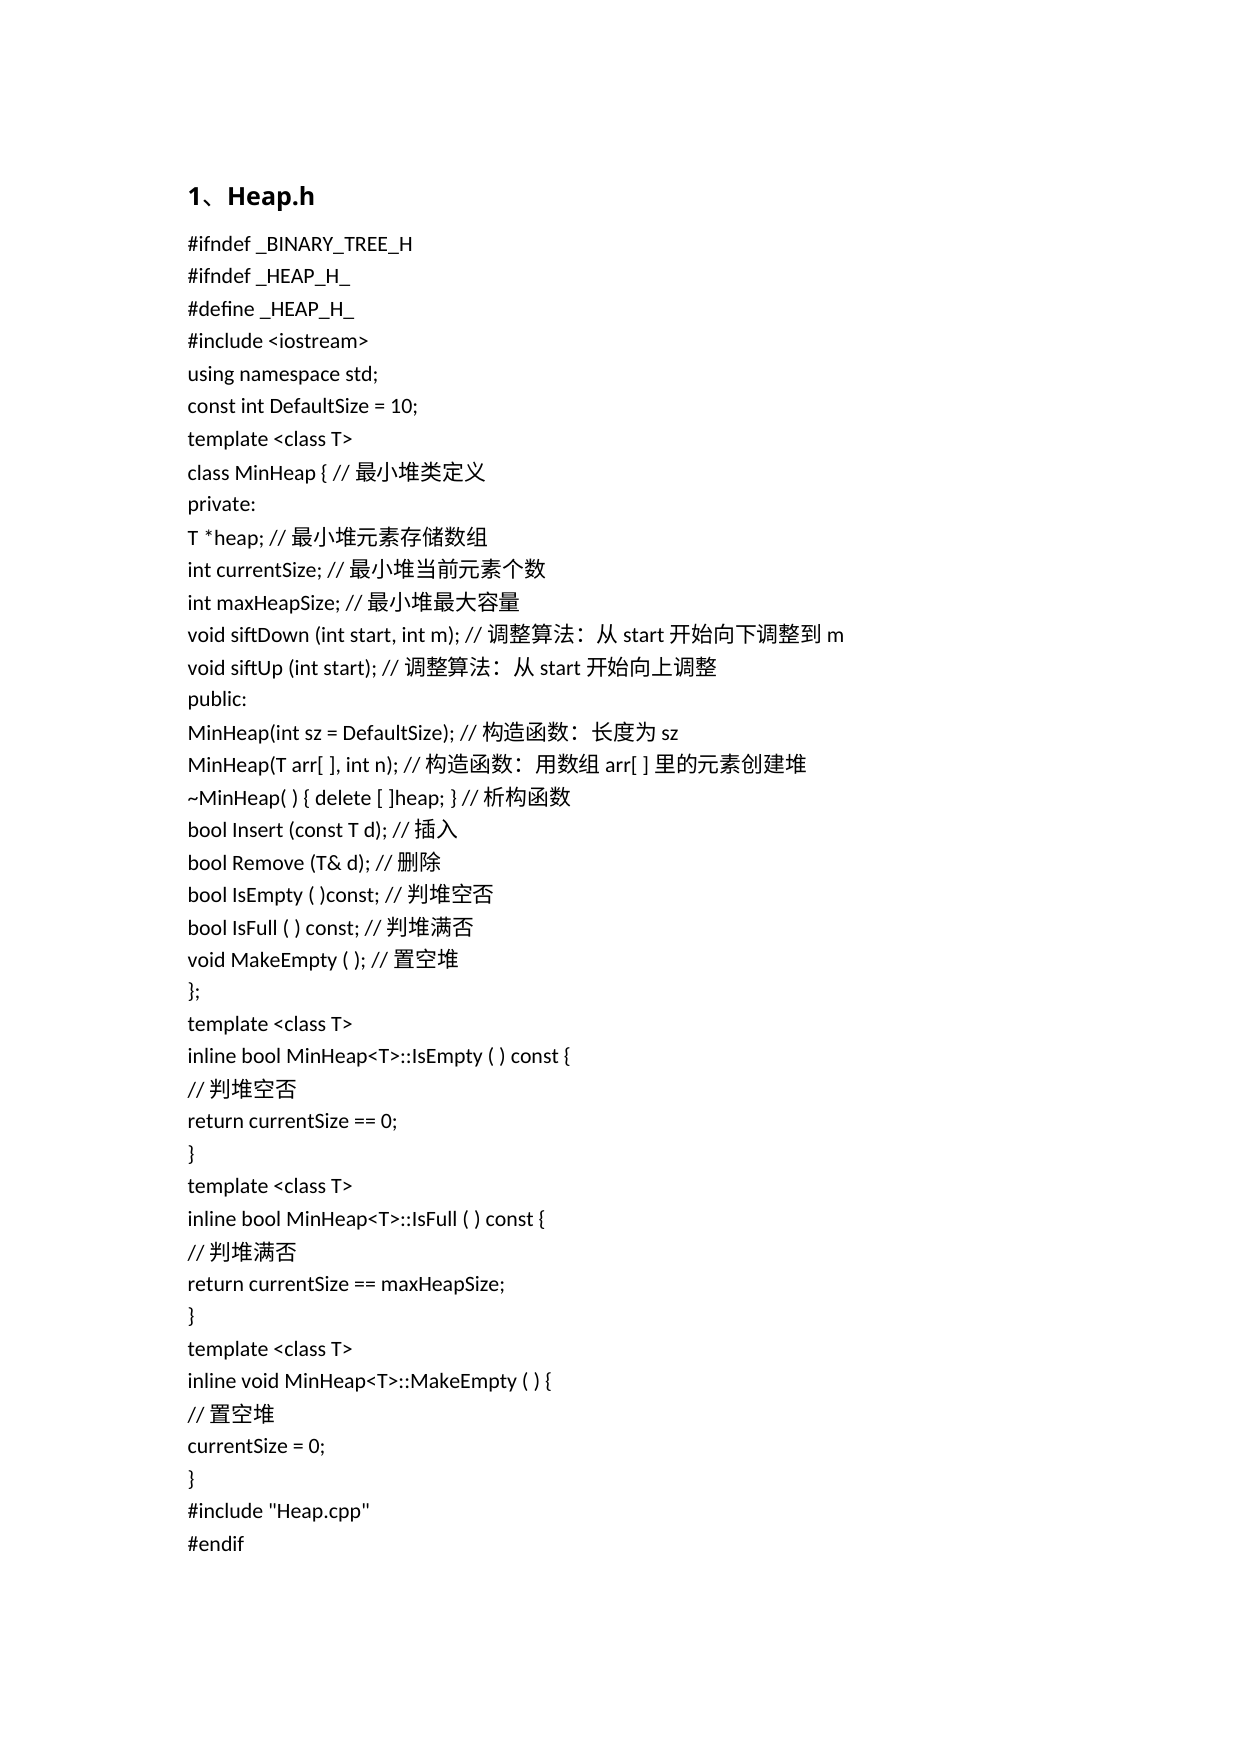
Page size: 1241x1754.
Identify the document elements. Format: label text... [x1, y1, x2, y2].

text public: [187, 682, 1053, 714]
text return currentSize == 0; [187, 1104, 1053, 1137]
text } [187, 1299, 1053, 1332]
text bool Remove (T& d); // 删除 [187, 844, 1053, 877]
text void siftUp (int start); // 调整算法：从start 开始向上调整 [187, 649, 1053, 682]
text MinHeap(int sz = DefaultSize); // 构造函数：长度为sz [187, 714, 1053, 747]
text #ifndef _HEAP_H_ [187, 259, 1053, 292]
text currentSize = 0; [187, 1429, 1053, 1462]
text bool IsFull ( ) const; // 判堆满否 [187, 909, 1053, 942]
text } [187, 1137, 1053, 1169]
text int maxHeapSize; // 最小堆最大容量 [187, 584, 1053, 617]
text MinHeap(T arr[ ], int n); // 构造函数：用数组arr[ ] 里的元素创建堆 [187, 747, 1053, 779]
text int currentSize; // 最小堆当前元素个数 [187, 552, 1053, 584]
text // 判堆空否 [187, 1072, 1053, 1104]
text template <class T> [187, 1332, 1053, 1364]
text template <class T> [187, 422, 1053, 454]
text void siftDown (int start, int m); // 调整算法：从start 开始向下调整到m [187, 617, 1053, 649]
text class MinHeap { // 最小堆类定义 [187, 454, 1053, 487]
text // 置空堆 [187, 1397, 1053, 1429]
text T *heap; // 最小堆元素存储数组 [187, 519, 1053, 552]
text ~MinHeap( ) { delete [ ]heap; } // 析构函数 [187, 779, 1053, 812]
text template <class T> [187, 1169, 1053, 1202]
text void MakeEmpty ( ); // 置空堆 [187, 942, 1053, 974]
text } [187, 1462, 1053, 1494]
text // 判堆满否 [187, 1234, 1053, 1267]
text inline bool MinHeap<T>::IsFull ( ) const { [187, 1202, 1053, 1234]
text const int DefaultSize = 10; [187, 389, 1053, 422]
text return currentSize == maxHeapSize; [187, 1267, 1053, 1299]
text 1、Heap.h [187, 162, 1053, 227]
text bool IsEmpty ( )const; // 判堆空否 [187, 877, 1053, 909]
text #ifndef _BINARY_TREE_H [187, 227, 1053, 259]
text inline bool MinHeap<T>::IsEmpty ( ) const { [187, 1039, 1053, 1072]
text template <class T> [187, 1007, 1053, 1039]
text using namespace std; [187, 357, 1053, 389]
text inline void MinHeap<T>::MakeEmpty ( ) { [187, 1364, 1053, 1397]
text #define _HEAP_H_ [187, 292, 1053, 324]
text private: [187, 487, 1053, 519]
text }; [187, 974, 1053, 1007]
text bool Insert (const T d); // 插入 [187, 812, 1053, 844]
text #endif [187, 1527, 1053, 1559]
text #include <iostream> [187, 324, 1053, 357]
text #include "Heap.cpp" [187, 1494, 1053, 1527]
